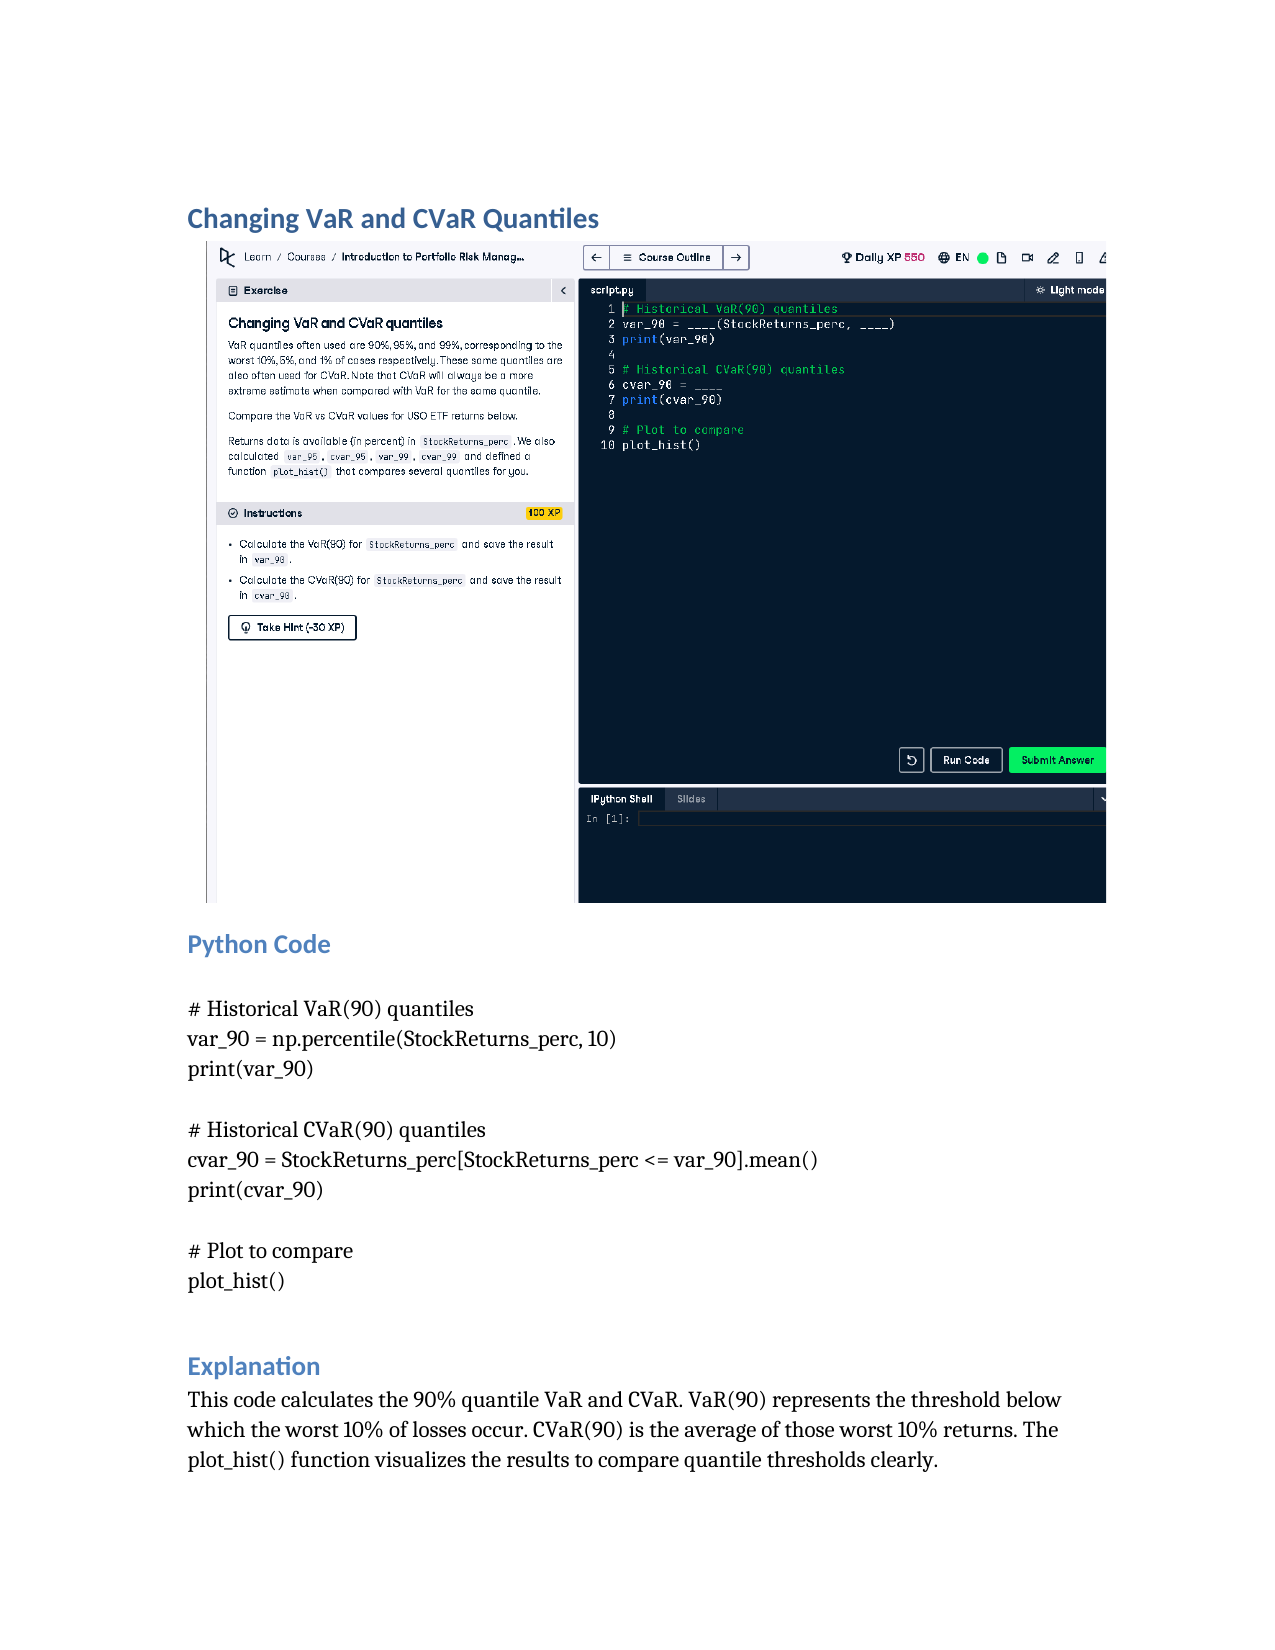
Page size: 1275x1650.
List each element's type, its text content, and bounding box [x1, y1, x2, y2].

subtitle Changing VaR and CVaR Quantiles [187, 200, 1087, 236]
picture [206, 241, 1107, 903]
subtitle Explanation [187, 1349, 1087, 1382]
text This code calculates the 90% quantile VaR and CVaR. VaR(90) represents the threshold below which the worst 10% of losses occur. CVaR(90) is the average of those worst 10% returns. The plot_hist() function visualizes the results to compare quantile thresholds clearly. [187, 1387, 1087, 1474]
text # Historical VaR(90) quantiles var_90 = np.percentile(StockReturns_perc, 10) print(var_90) # Historical CVaR(90) quantiles cvar_90 = StockReturns_perc[StockReturns_perc <= var_90].mean() print(cvar_90) # Plot to compare plot_hist() [187, 966, 1087, 1324]
subtitle Python Code [187, 928, 1087, 961]
